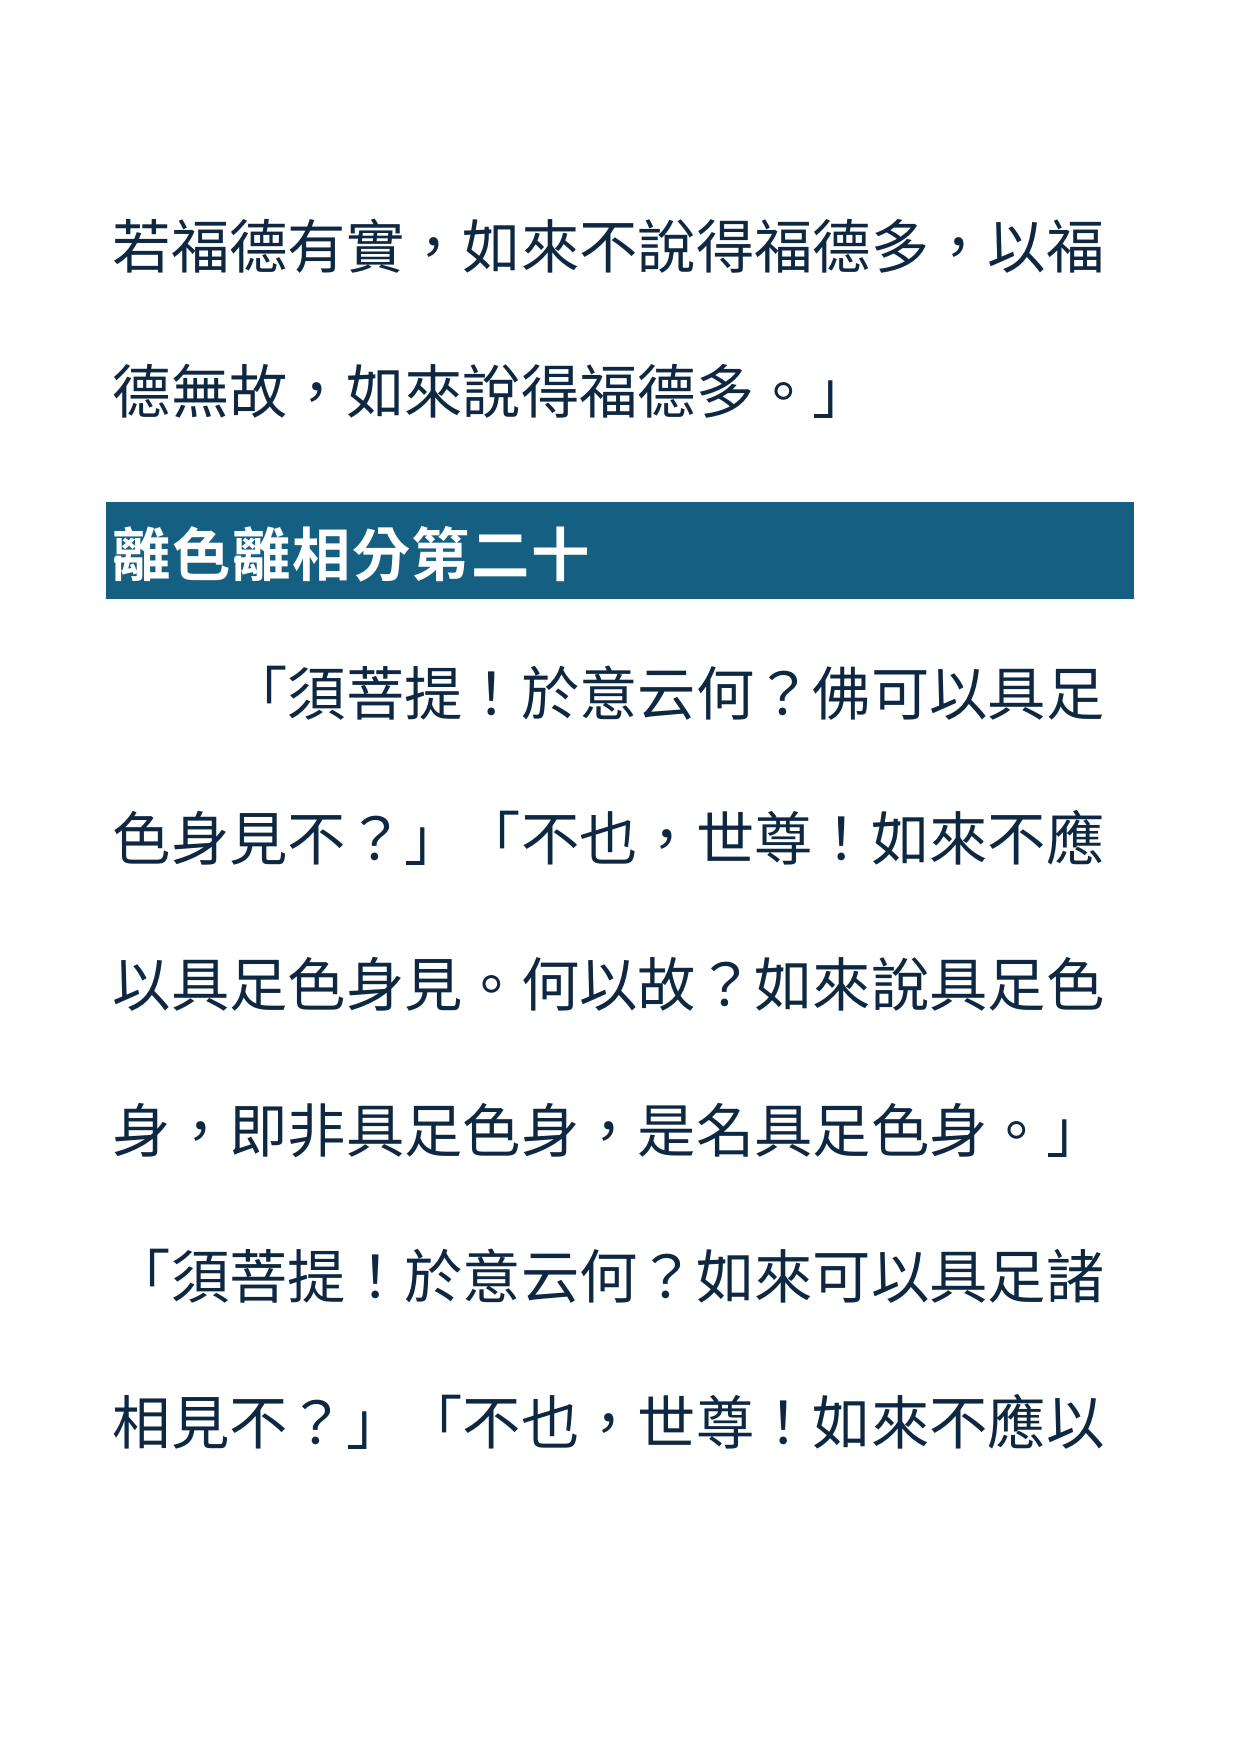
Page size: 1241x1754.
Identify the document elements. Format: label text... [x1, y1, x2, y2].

text 「須菩提！於意云何？佛可以具足色身見不？」「不也，世尊！如來不應以具足色身見。何以故？如來說具足色身，即非具足色身，是名具足色身。」「須菩提！於意云何？如來可以具足諸相見不？」「不也，世尊！如來不應以具足諸相見。何以故？如來說諸相具足，即非諸相具足，是名諸相具足。」 [112, 626, 1128, 1482]
subtitle 離色離相分第二十 [113, 508, 1128, 593]
text 「須菩提！於意云何？若有人滿三千大千世界七寶，以用布施，是人以是因緣，得福多不？」「如是，世尊！此人以是因緣，得福甚多。」「須菩提！若福德有實，如來不說得福德多，以福德無故，如來說得福德多。」 [112, 179, 1128, 452]
